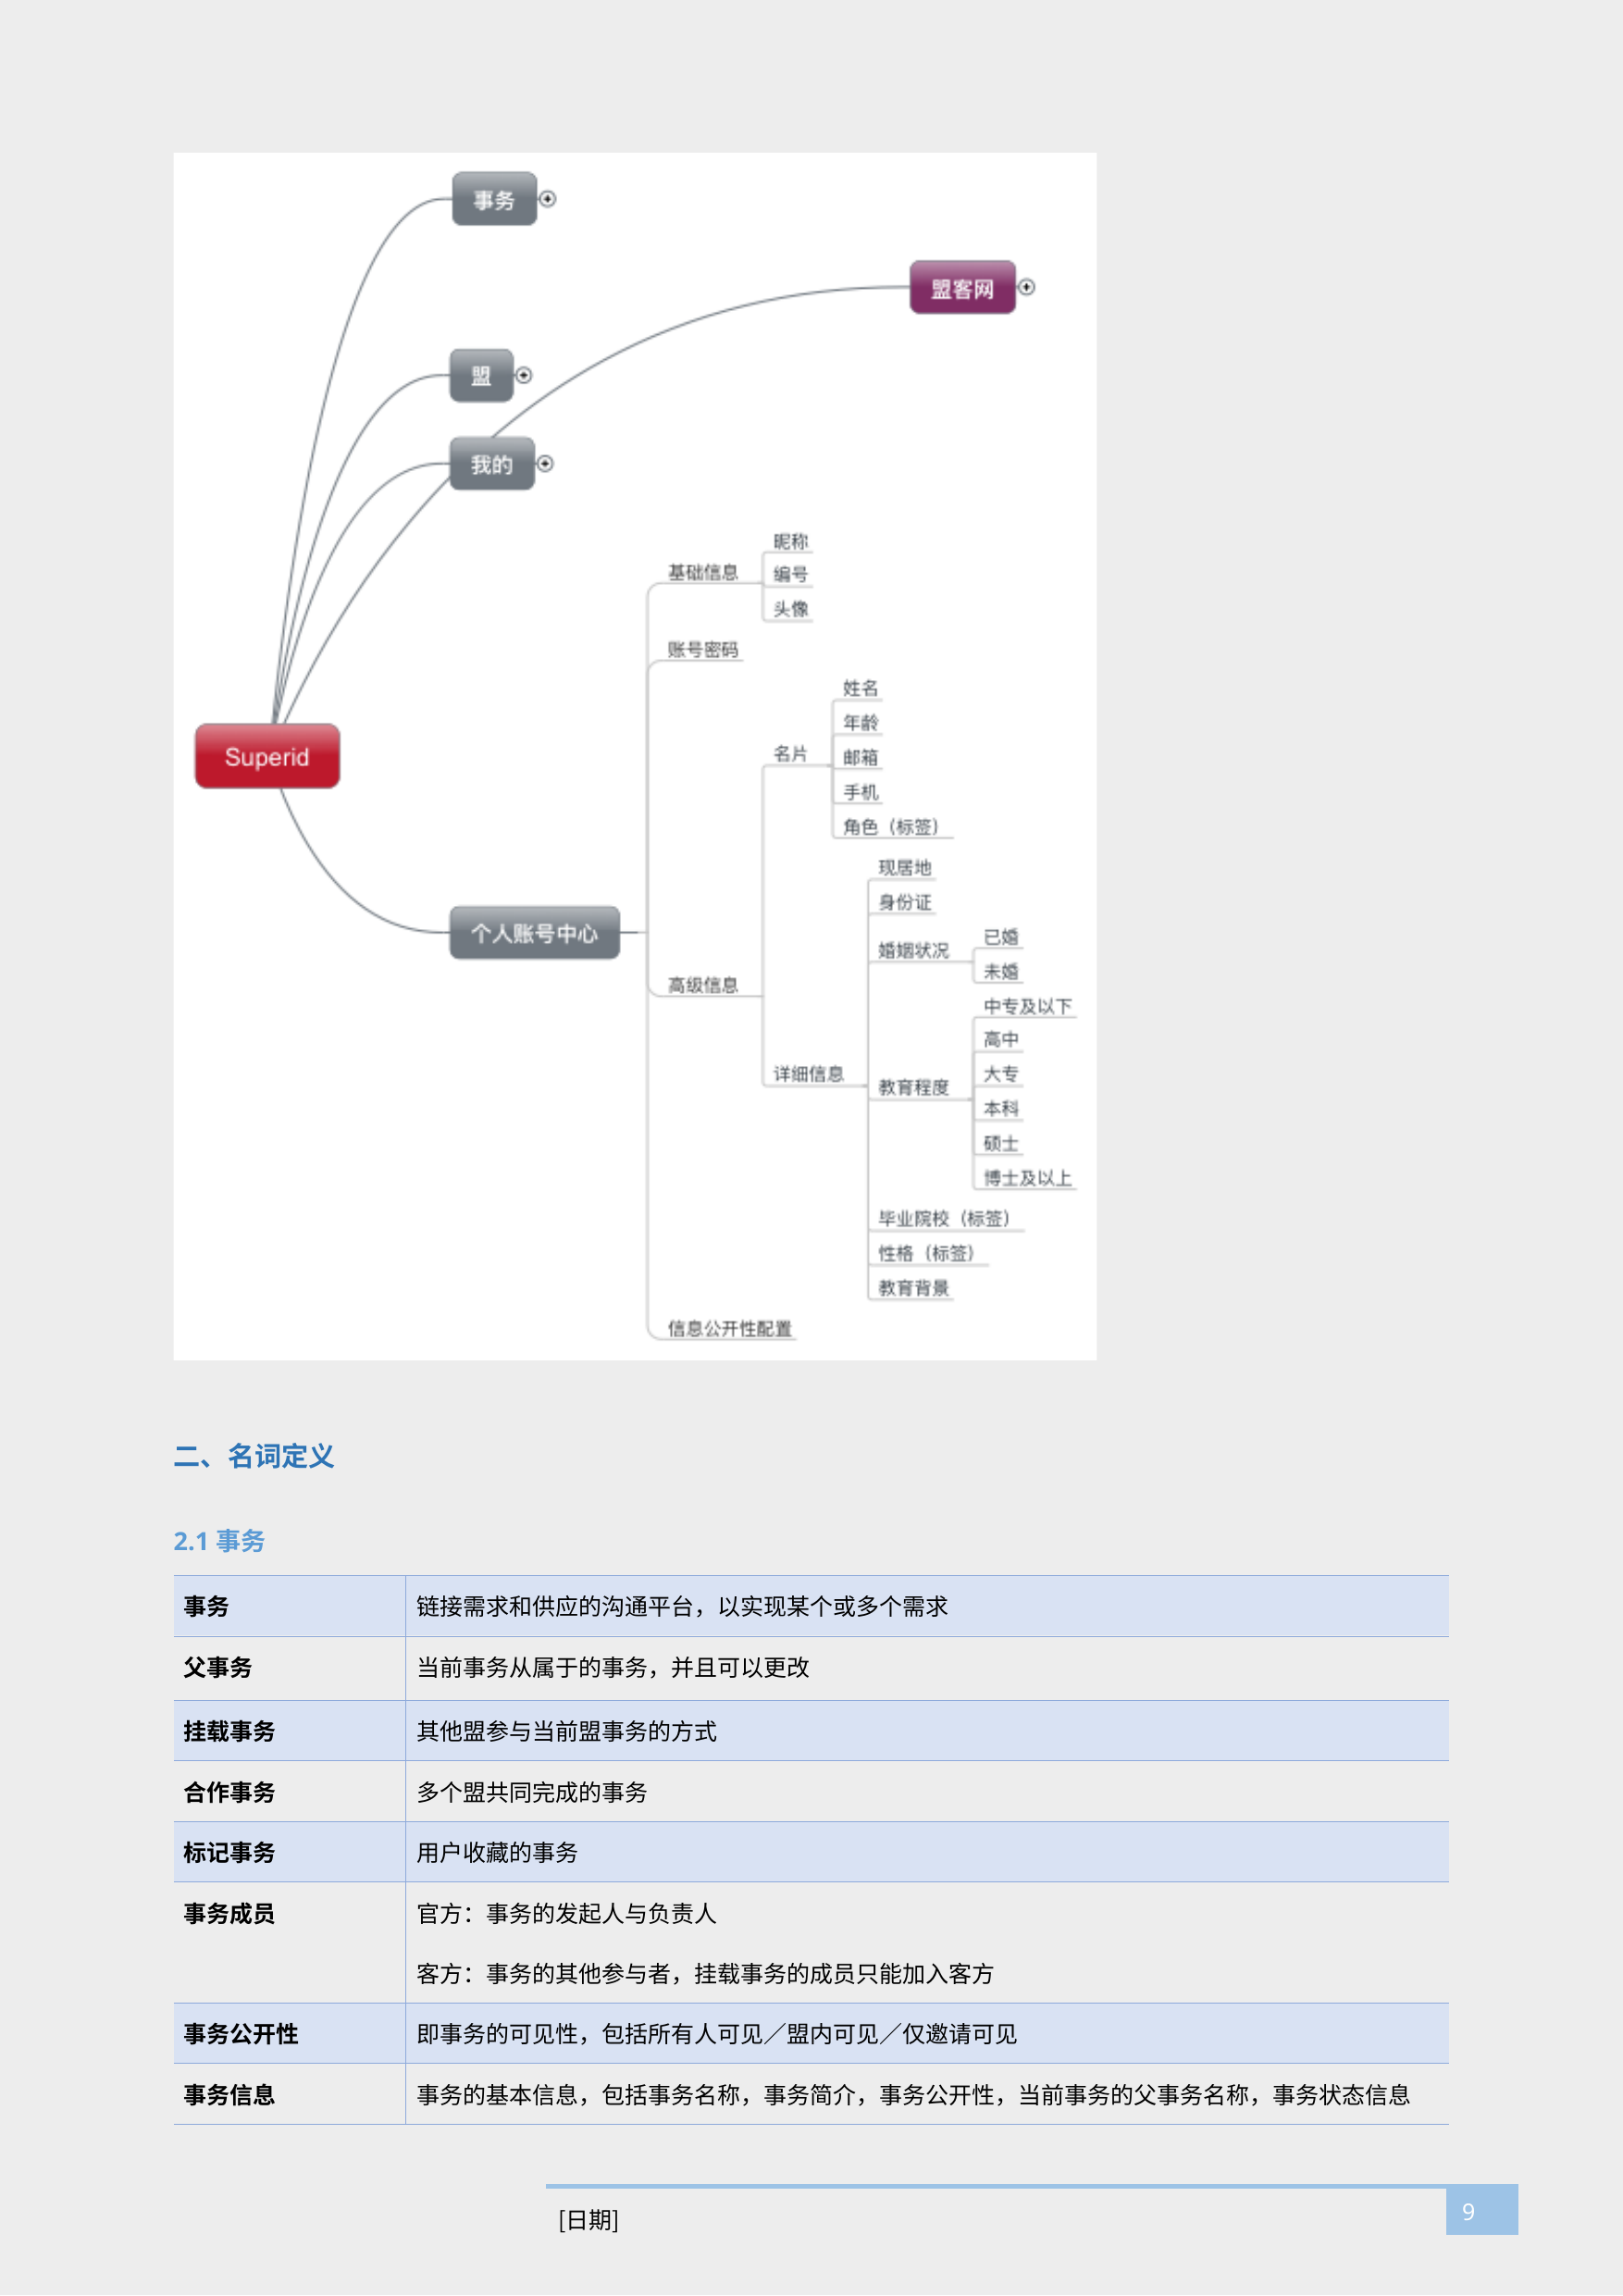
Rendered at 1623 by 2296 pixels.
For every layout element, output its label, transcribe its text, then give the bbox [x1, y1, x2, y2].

table_cell 合作事务 [174, 1761, 405, 1821]
table_cell 父事务 [174, 1637, 405, 1700]
table_cell 事务的基本信息，包括事务名称，事务简介，事务公开性，当前事务的父事务名称，事务状态信息 [406, 2064, 1449, 2124]
table_cell 多个盟共同完成的事务 [406, 1761, 1449, 1821]
table_header 事务 [174, 1576, 405, 1635]
subtitle 2.1 事务 [173, 1509, 1449, 1570]
table_cell 官方：事务的发起人与负责人 客方：事务的其他参与者，挂载事务的成员只能加入客方 [406, 1882, 1449, 2003]
table_cell 挂载事务 [174, 1701, 405, 1760]
table_cell 事务信息 [174, 2064, 405, 2124]
table_cell 事务成员 [174, 1882, 405, 2003]
table_cell 即事务的可见性，包括所有人可见／盟内可见／仅邀请可见 [406, 2004, 1449, 2063]
table_cell 事务公开性 [174, 2004, 405, 2063]
table_cell 用户收藏的事务 [406, 1822, 1449, 1881]
table_cell 其他盟参与当前盟事务的方式 [406, 1701, 1449, 1760]
table_cell 当前事务从属于的事务，并且可以更改 [406, 1637, 1449, 1700]
subtitle 二、名词定义 [173, 1424, 1449, 1484]
picture [173, 153, 1097, 1360]
table_cell 标记事务 [174, 1822, 405, 1881]
table_header 链接需求和供应的沟通平台，以实现某个或多个需求 [406, 1576, 1449, 1635]
